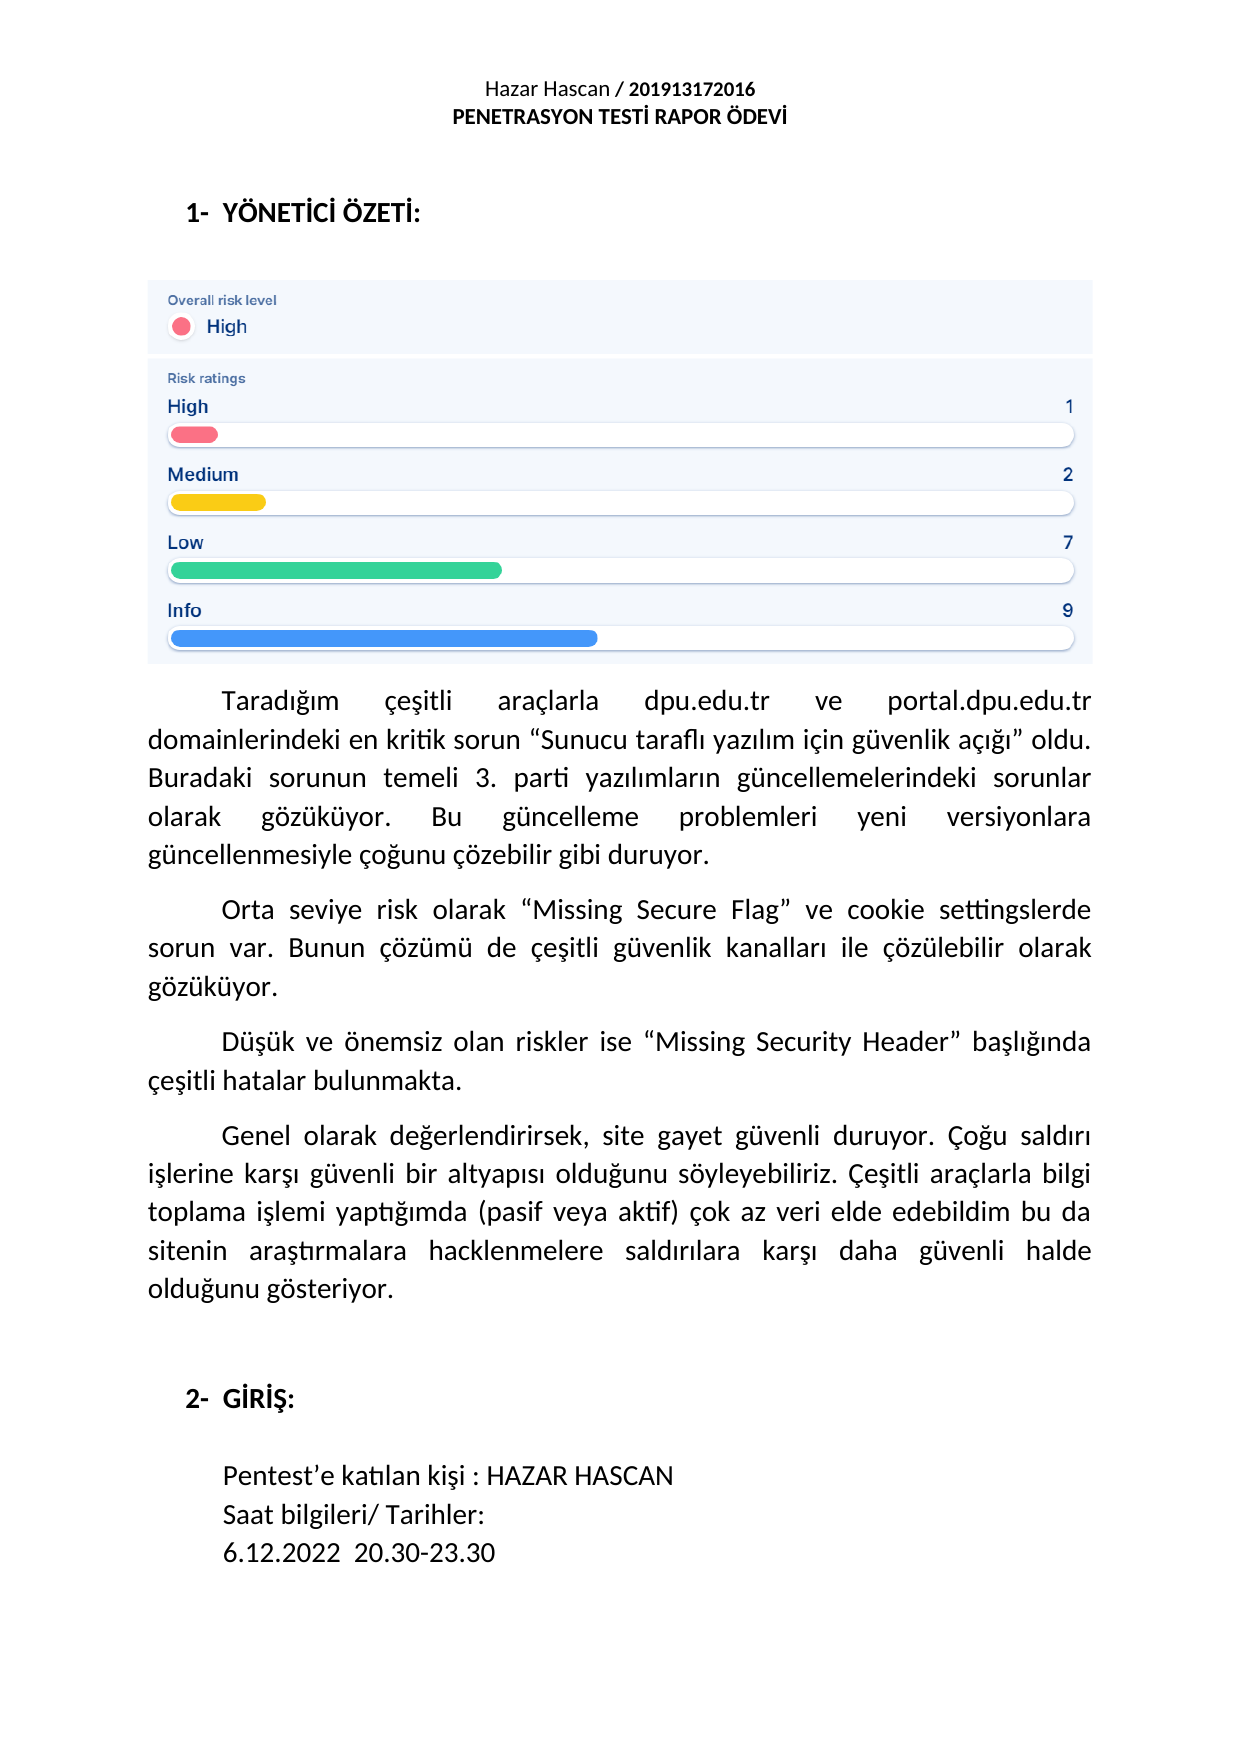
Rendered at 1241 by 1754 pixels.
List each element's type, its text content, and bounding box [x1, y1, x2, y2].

text Taradığım çeşitli araçlarla dpu.edu.tr ve portal.dpu.edu.tr domainlerindeki en kritik sorun “Sunucu taraflı yazılım için güvenlik açığı” oldu. Buradaki sorunun temeli 3. parti yazılımların güncellemelerindeki sorunlar olarak gözüküyor. Bu güncelleme problemleri yeni versiyonlara güncellenmesiyle çoğunu çözebilir gibi duruyor. [148, 682, 1093, 872]
list GİRİŞ: [185, 1381, 1093, 1416]
list Saat bilgileri/ Tarihler: [223, 1496, 1093, 1532]
list 6.12.2022 20.30-23.30 [223, 1534, 1093, 1570]
list Pentest’e katılan kişi : HAZAR HASCAN [223, 1457, 1093, 1493]
list YÖNETİCİ ÖZETİ: [185, 194, 1093, 230]
text Düşük ve önemsiz olan riskler ise “Missing Security Header” başlığında çeşitli hatalar bulunmakta. [148, 1023, 1093, 1097]
text Genel olarak değerlendirirsek, site gayet güvenli duruyor. Çoğu saldırı işlerine karşı güvenli bir altyapısı olduğunu söyleyebiliriz. Çeşitli araçlarla bilgi toplama işlemi yaptığımda (pasif veya aktif) çok az veri elde edebildim bu da sitenin araştırmalara hacklenmelere saldırılara karşı daha güvenli halde olduğunu gösteriyor. [148, 1117, 1093, 1306]
text Orta seviye risk olarak “Missing Secure Flag” ve cookie settingslerde sorun var. Bunun çözümü de çeşitli güvenlik kanalları ile çözülebilir olarak gözüküyor. [148, 891, 1093, 1004]
picture [147, 279, 1093, 664]
